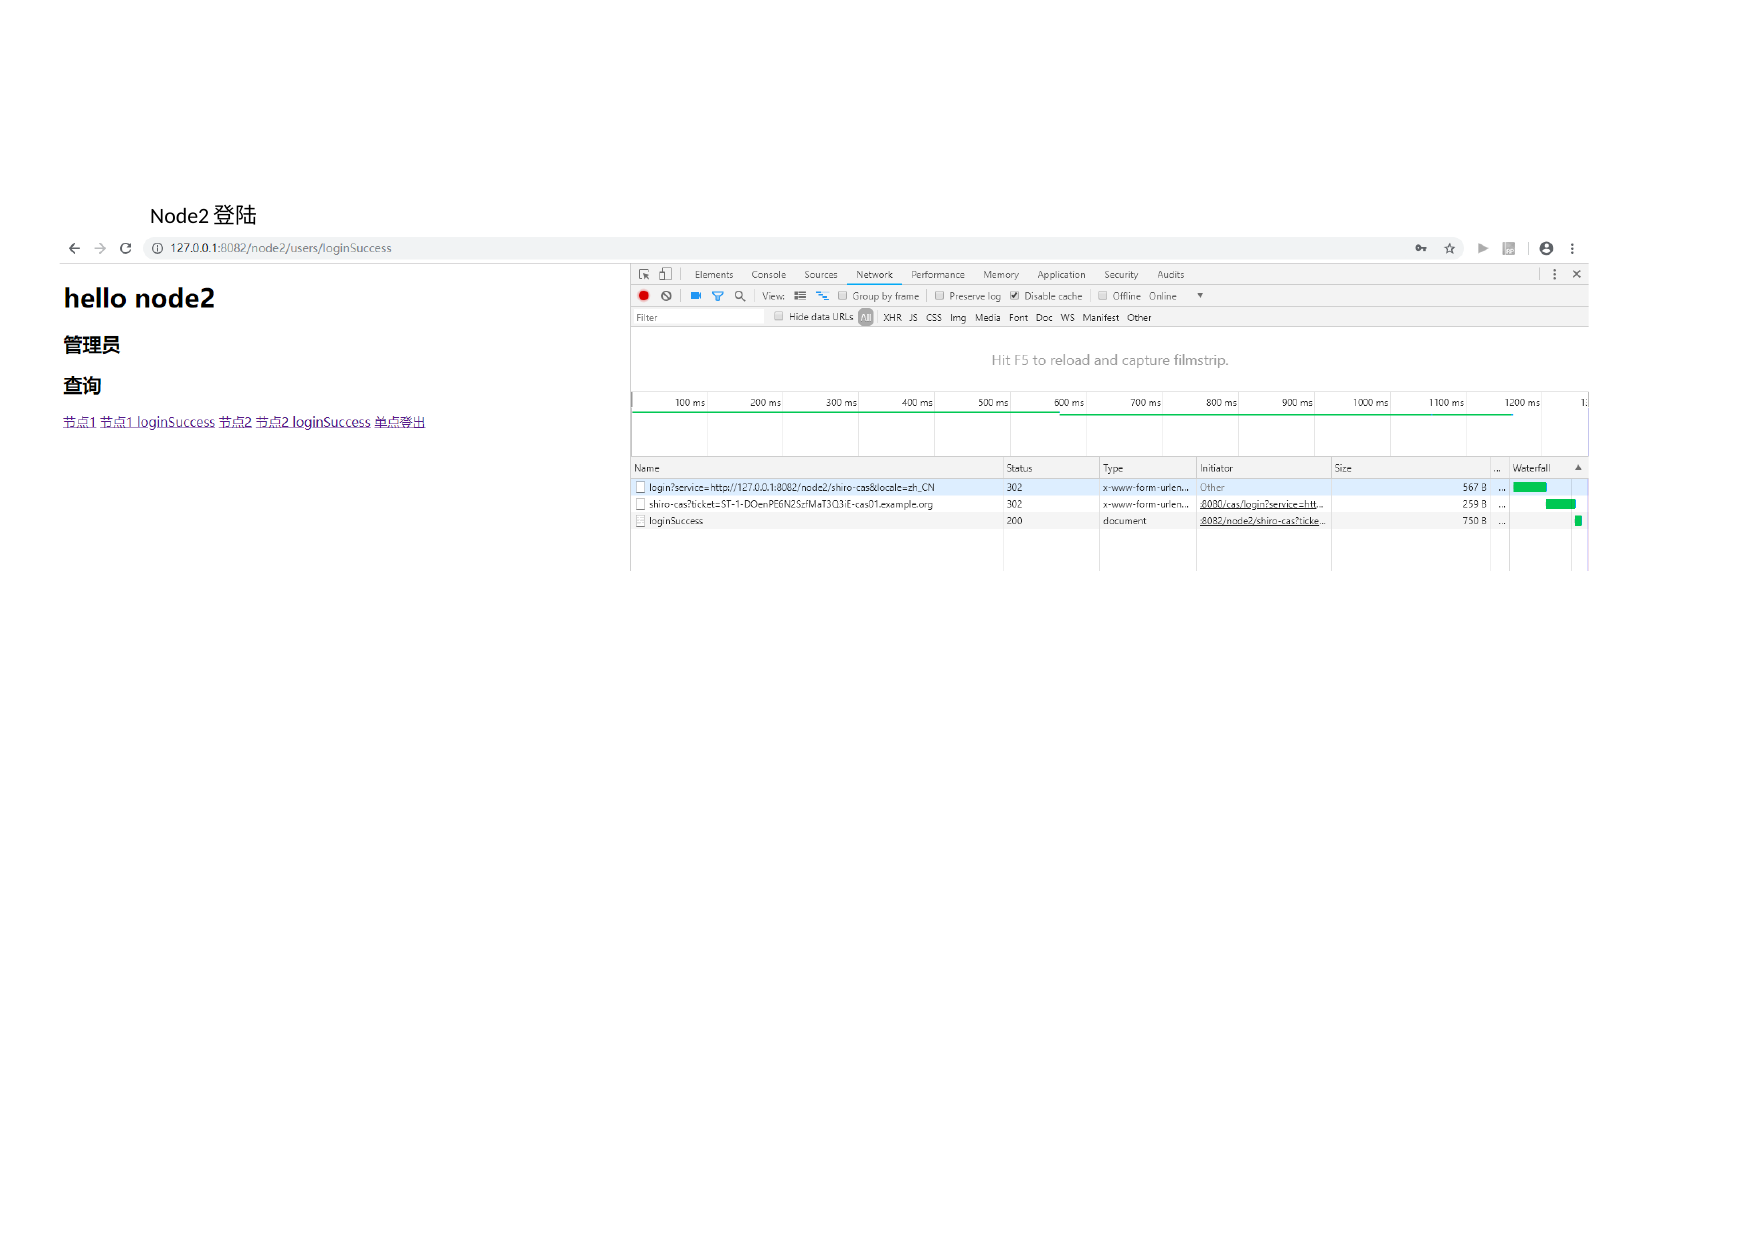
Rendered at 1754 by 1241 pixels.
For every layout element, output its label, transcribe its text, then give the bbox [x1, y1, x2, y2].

text Node2登陆 [150, 198, 1604, 230]
picture [59, 236, 1589, 571]
